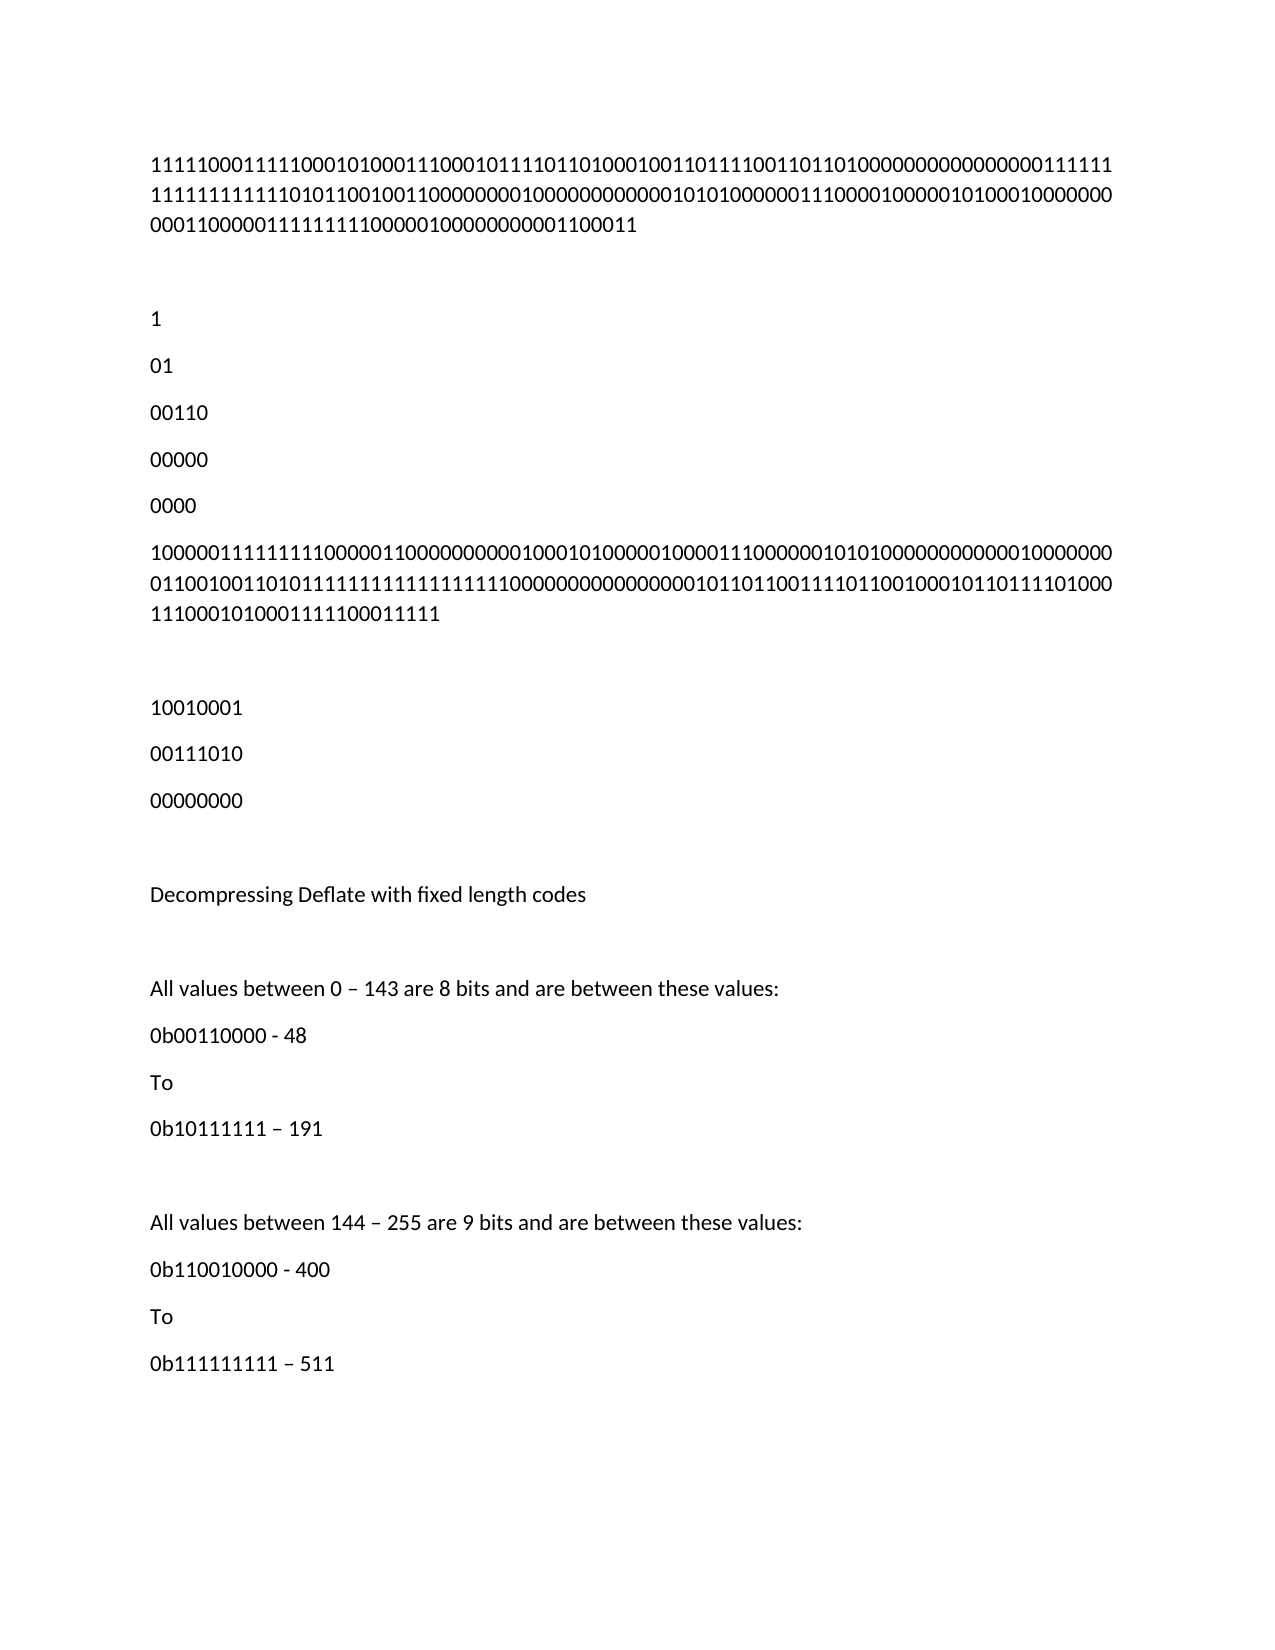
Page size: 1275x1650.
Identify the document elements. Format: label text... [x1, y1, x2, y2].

text Decompressing Deflate with fixed length codes [150, 880, 1125, 908]
text All values between 144 – 255 are 9 bits and are between these values: [150, 1208, 1125, 1236]
text All values between 0 – 143 are 8 bits and are between these values: [150, 974, 1125, 1002]
text 01 [150, 351, 1125, 379]
text 0b111111111 – 511 [150, 1349, 1125, 1377]
text 0b00110000 - 48 [150, 1021, 1125, 1049]
text 1111100011111000101000111000101111011010001001101111001101101000000000000000011111111111111111101011001001100000000100000000000010101000000111000010000010100010000000000110000011111111100000100000000001100011 [150, 150, 1125, 238]
text 00000 [150, 445, 1125, 473]
text 0000 [150, 492, 1125, 520]
text 00111010 [150, 739, 1125, 768]
text 0b10111111 – 191 [150, 1114, 1125, 1143]
text 0b110010000 - 400 [150, 1255, 1125, 1283]
text To [150, 1068, 1125, 1096]
text 10010001 [150, 693, 1125, 721]
text To [150, 1302, 1125, 1330]
text 10000011111111100000110000000000100010100000100001110000001010100000000000010000000011001001101011111111111111111100000000000000001011011001111011001000101101111010001110001010001111100011111 [150, 538, 1125, 627]
text 1 [150, 304, 1125, 332]
text 00000000 [150, 786, 1125, 814]
text 00110 [150, 398, 1125, 426]
